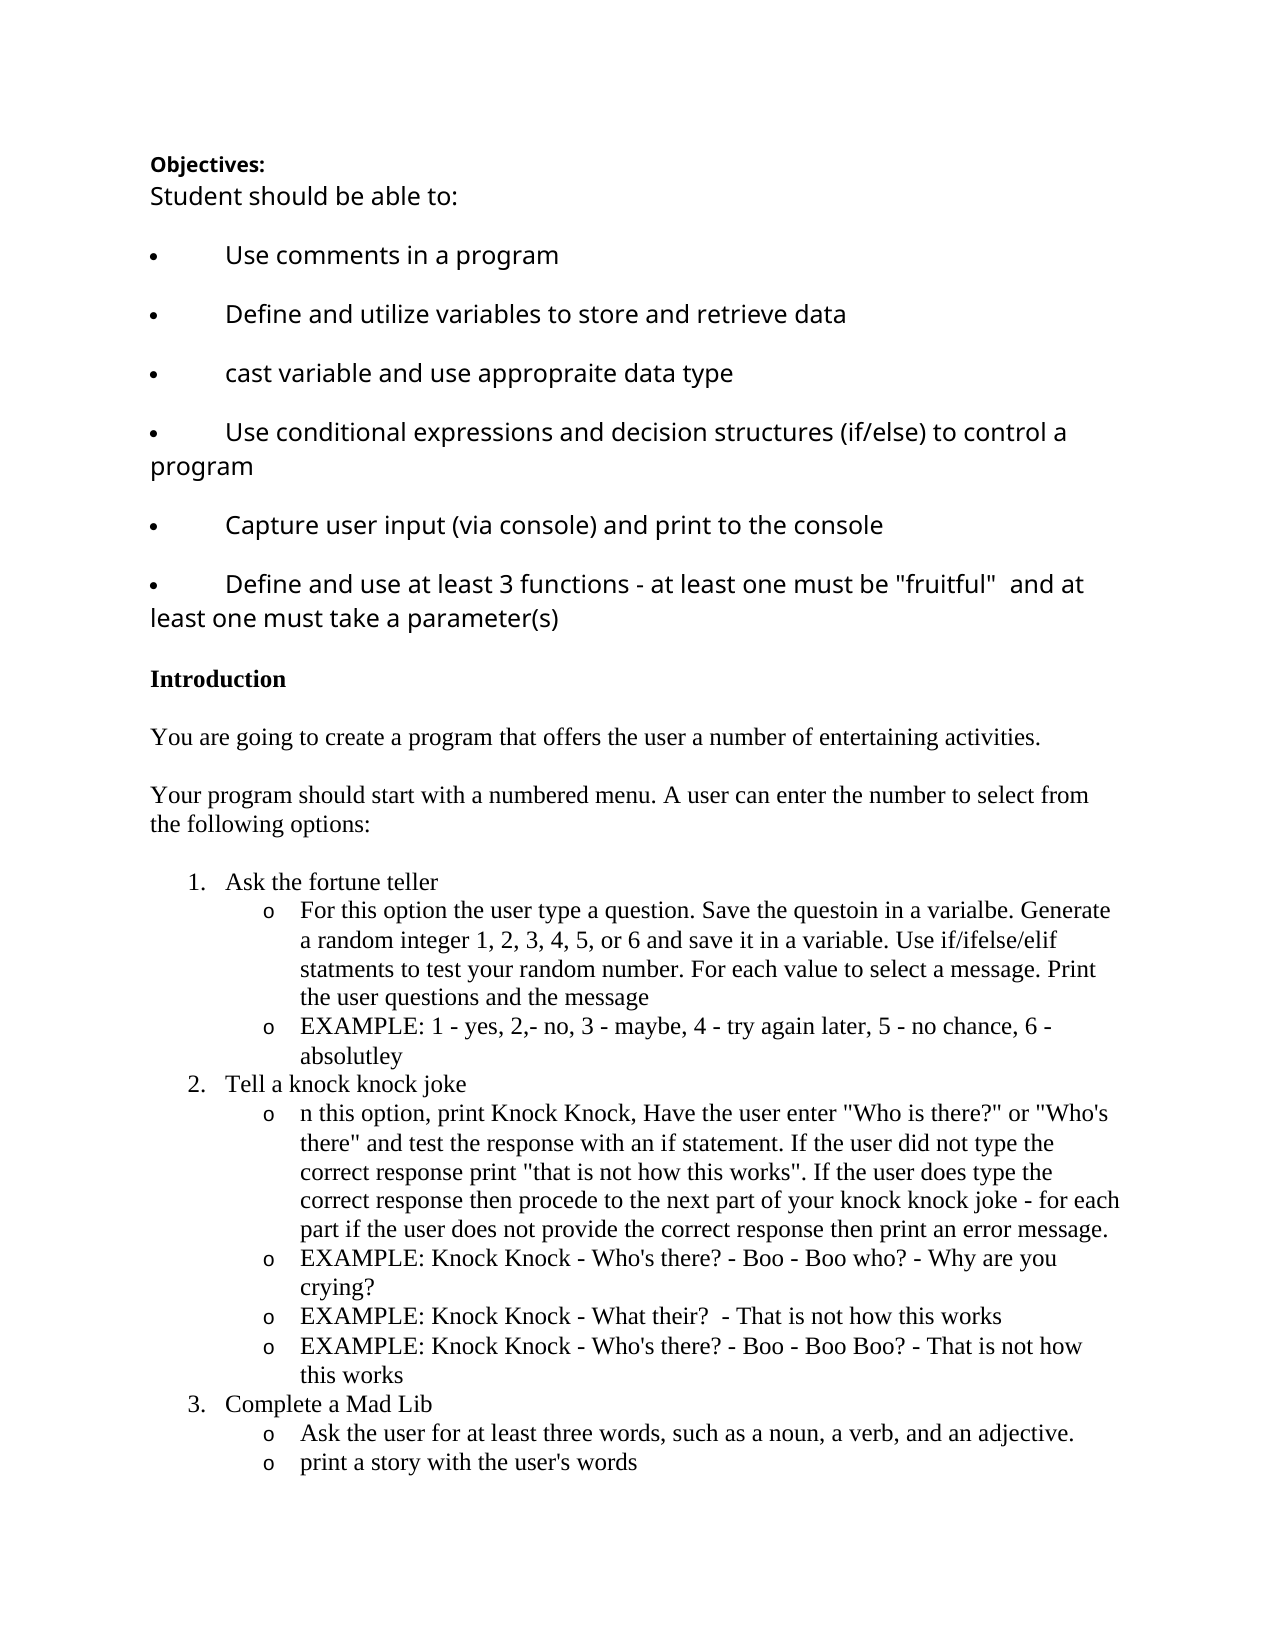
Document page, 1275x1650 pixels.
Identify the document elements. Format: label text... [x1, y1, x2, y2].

list Define and use at least 3 functions - at least one must be "fruitful" and at least one must take a parameter(s) [150, 567, 1125, 635]
list Ask the fortune teller [187, 867, 1125, 895]
text You are going to create a program that offers the user a number of entertaining activities. [150, 722, 1125, 751]
text Introduction [150, 664, 1125, 693]
list Tell a knock knock joke [187, 1069, 1125, 1098]
list EXAMPLE: Knock Knock - Who's there? - Boo - Boo who? - Why are you crying? [262, 1243, 1125, 1301]
list Capture user input (via console) and print to the console [150, 508, 1125, 542]
text Objectives: [150, 150, 1125, 178]
list n this option, print Knock Knock, Have the user enter "Who is there?" or "Who's there" and test the response with an if statement. If the user did not type the correct response print "that is not how this works". If the user does type the correct response then procede to the next part of your knock knock joke - for each part if the user does not provide the correct response then print an error message. [262, 1098, 1125, 1243]
list EXAMPLE: 1 - yes, 2,- no, 3 - maybe, 4 - try again later, 5 - no chance, 6 - absolutley [262, 1011, 1125, 1069]
list cast variable and use appropraite data type [150, 356, 1125, 390]
list Define and utilize variables to store and retrieve data [150, 297, 1125, 331]
list For this option the user type a question. Save the questoin in a varialbe. Generate a random integer 1, 2, 3, 4, 5, or 6 and save it in a variable. Use if/ifelse/elif statments to test your random number. For each value to select a message. Print the user questions and the message [262, 895, 1125, 1011]
text Your program should start with a numbered menu. A user can enter the number to select from the following options: [150, 780, 1125, 837]
list Use comments in a program [150, 237, 1125, 272]
list Complete a Mad Lib [187, 1389, 1125, 1418]
text Student should be able to: [150, 178, 1125, 212]
list EXAMPLE: Knock Knock - What their? - That is not how this works [262, 1301, 1125, 1331]
list Use conditional expressions and decision structures (if/else) to control a program [150, 415, 1125, 483]
list EXAMPLE: Knock Knock - Who's there? - Boo - Boo Boo? - That is not how this works [262, 1331, 1125, 1389]
list print a story with the user's words [262, 1447, 1125, 1477]
list Ask the user for at least three words, such as a noun, a verb, and an adjective. [262, 1418, 1125, 1447]
